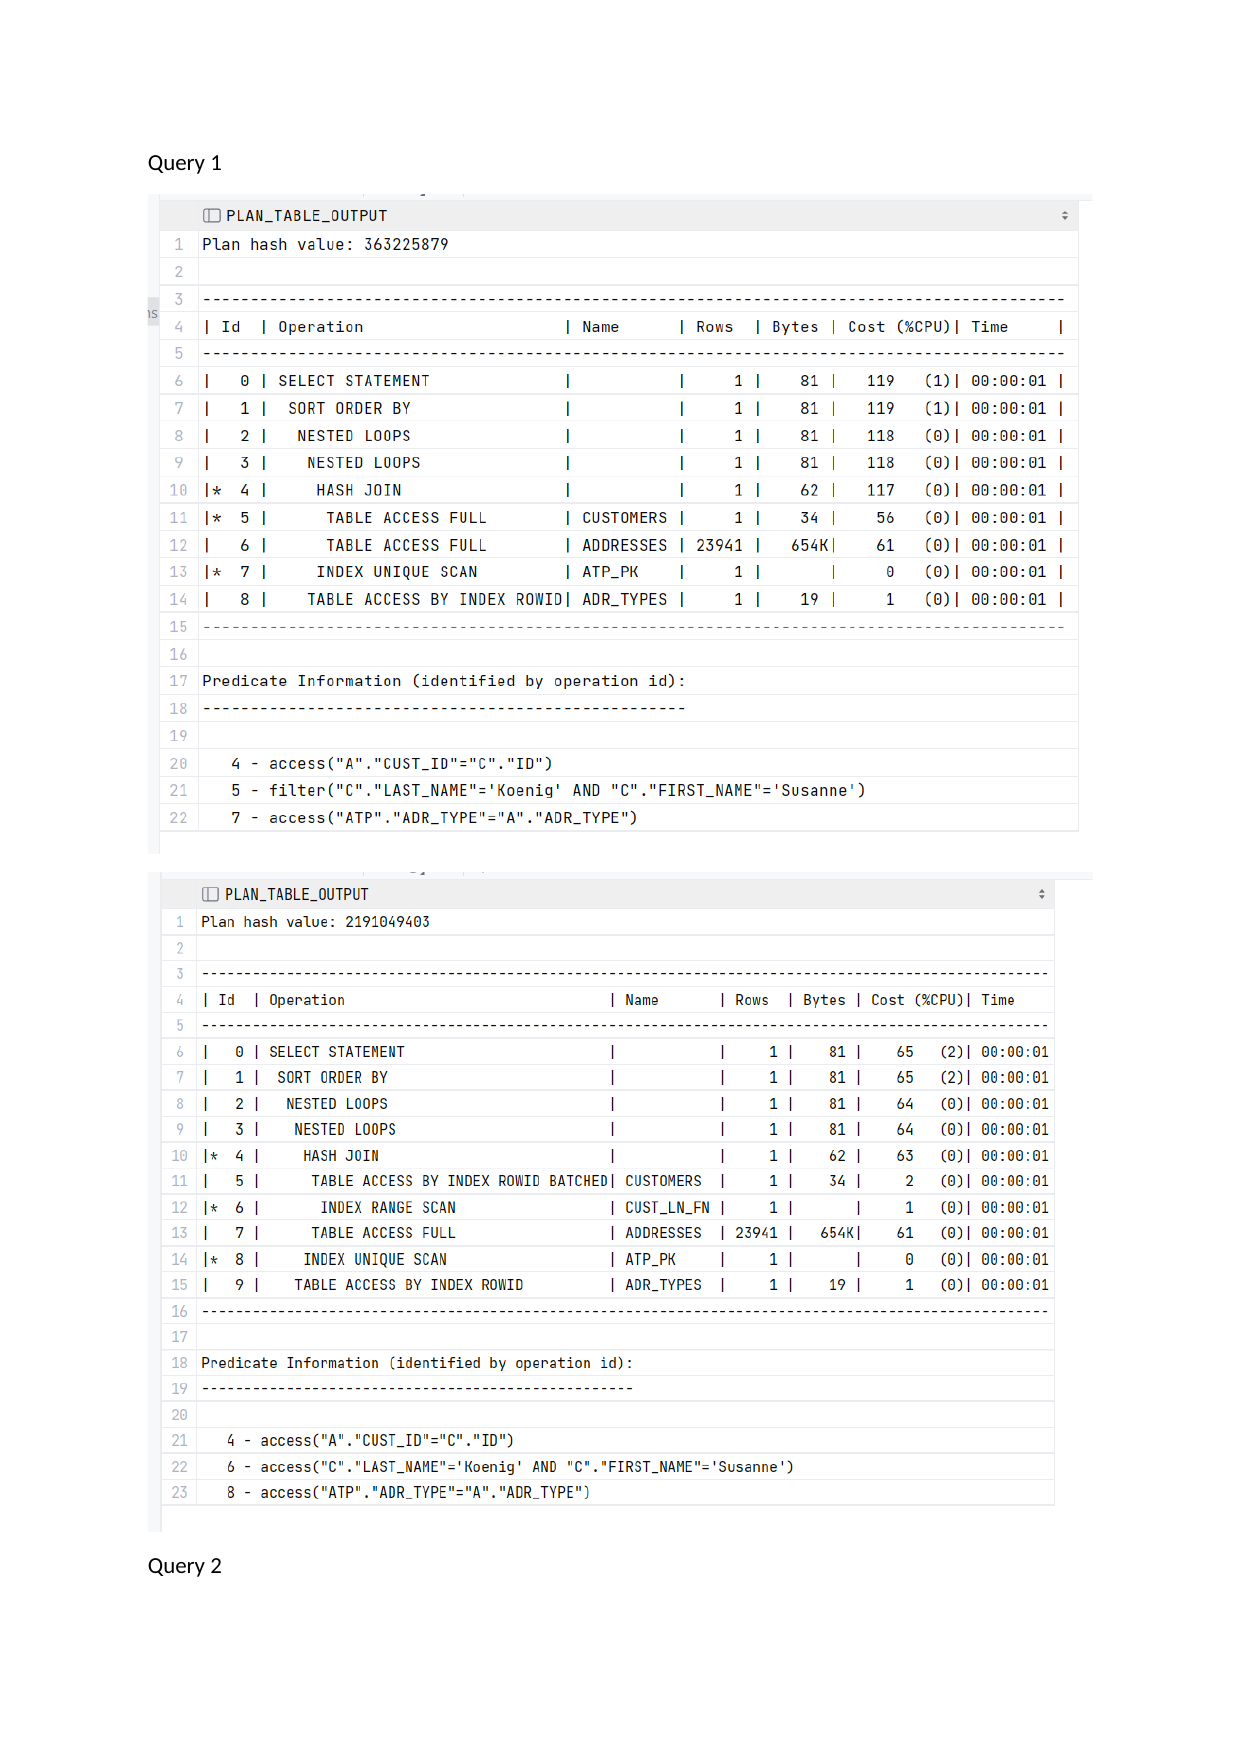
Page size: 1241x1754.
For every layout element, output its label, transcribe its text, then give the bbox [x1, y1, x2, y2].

text Query 1 [148, 148, 1093, 176]
picture [147, 872, 1093, 1532]
text Query 2 [148, 1551, 1093, 1579]
picture [147, 194, 1093, 854]
